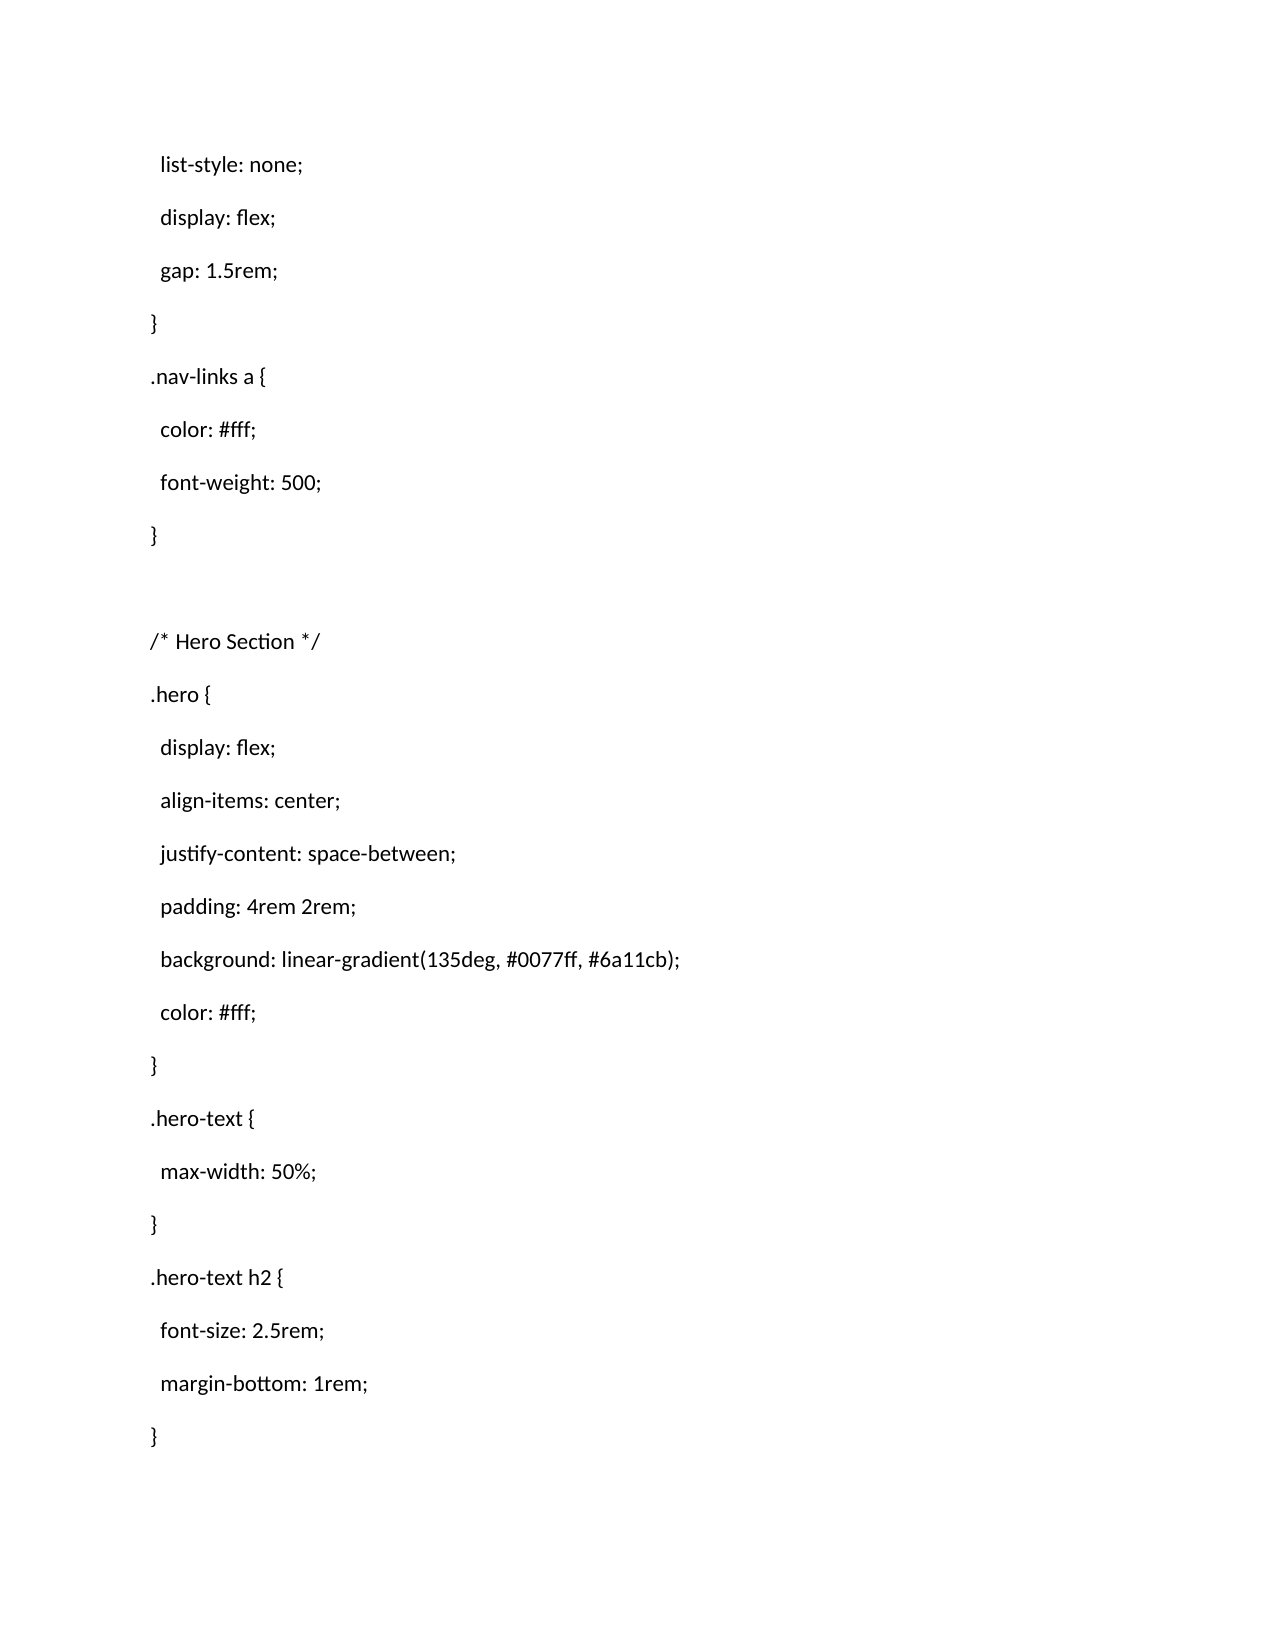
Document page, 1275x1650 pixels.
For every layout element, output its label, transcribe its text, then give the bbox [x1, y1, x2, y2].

text background: linear-gradient(135deg, #0077ff, #6a11cb); [150, 945, 1125, 973]
text max-width: 50%; [150, 1157, 1125, 1185]
text font-size: 2.5rem; [150, 1316, 1125, 1344]
text gap: 1.5rem; [150, 256, 1125, 284]
text padding: 4rem 2rem; [150, 892, 1125, 920]
text } [150, 521, 1125, 549]
text color: #fff; [150, 998, 1125, 1026]
text margin-bottom: 1rem; [150, 1369, 1125, 1397]
text .nav-links a { [150, 362, 1125, 390]
text } [150, 1051, 1125, 1079]
text font-weight: 500; [150, 468, 1125, 496]
text /* Hero Section */ [150, 627, 1125, 655]
text .hero { [150, 680, 1125, 708]
text } [150, 1210, 1125, 1238]
text } [150, 309, 1125, 337]
text align-items: center; [150, 786, 1125, 814]
text .hero-text h2 { [150, 1263, 1125, 1291]
text display: flex; [150, 733, 1125, 761]
text display: flex; [150, 203, 1125, 231]
text } [150, 1422, 1125, 1451]
text justify-content: space-between; [150, 839, 1125, 867]
text color: #fff; [150, 415, 1125, 443]
text .hero-text { [150, 1104, 1125, 1132]
text list-style: none; [150, 150, 1125, 178]
